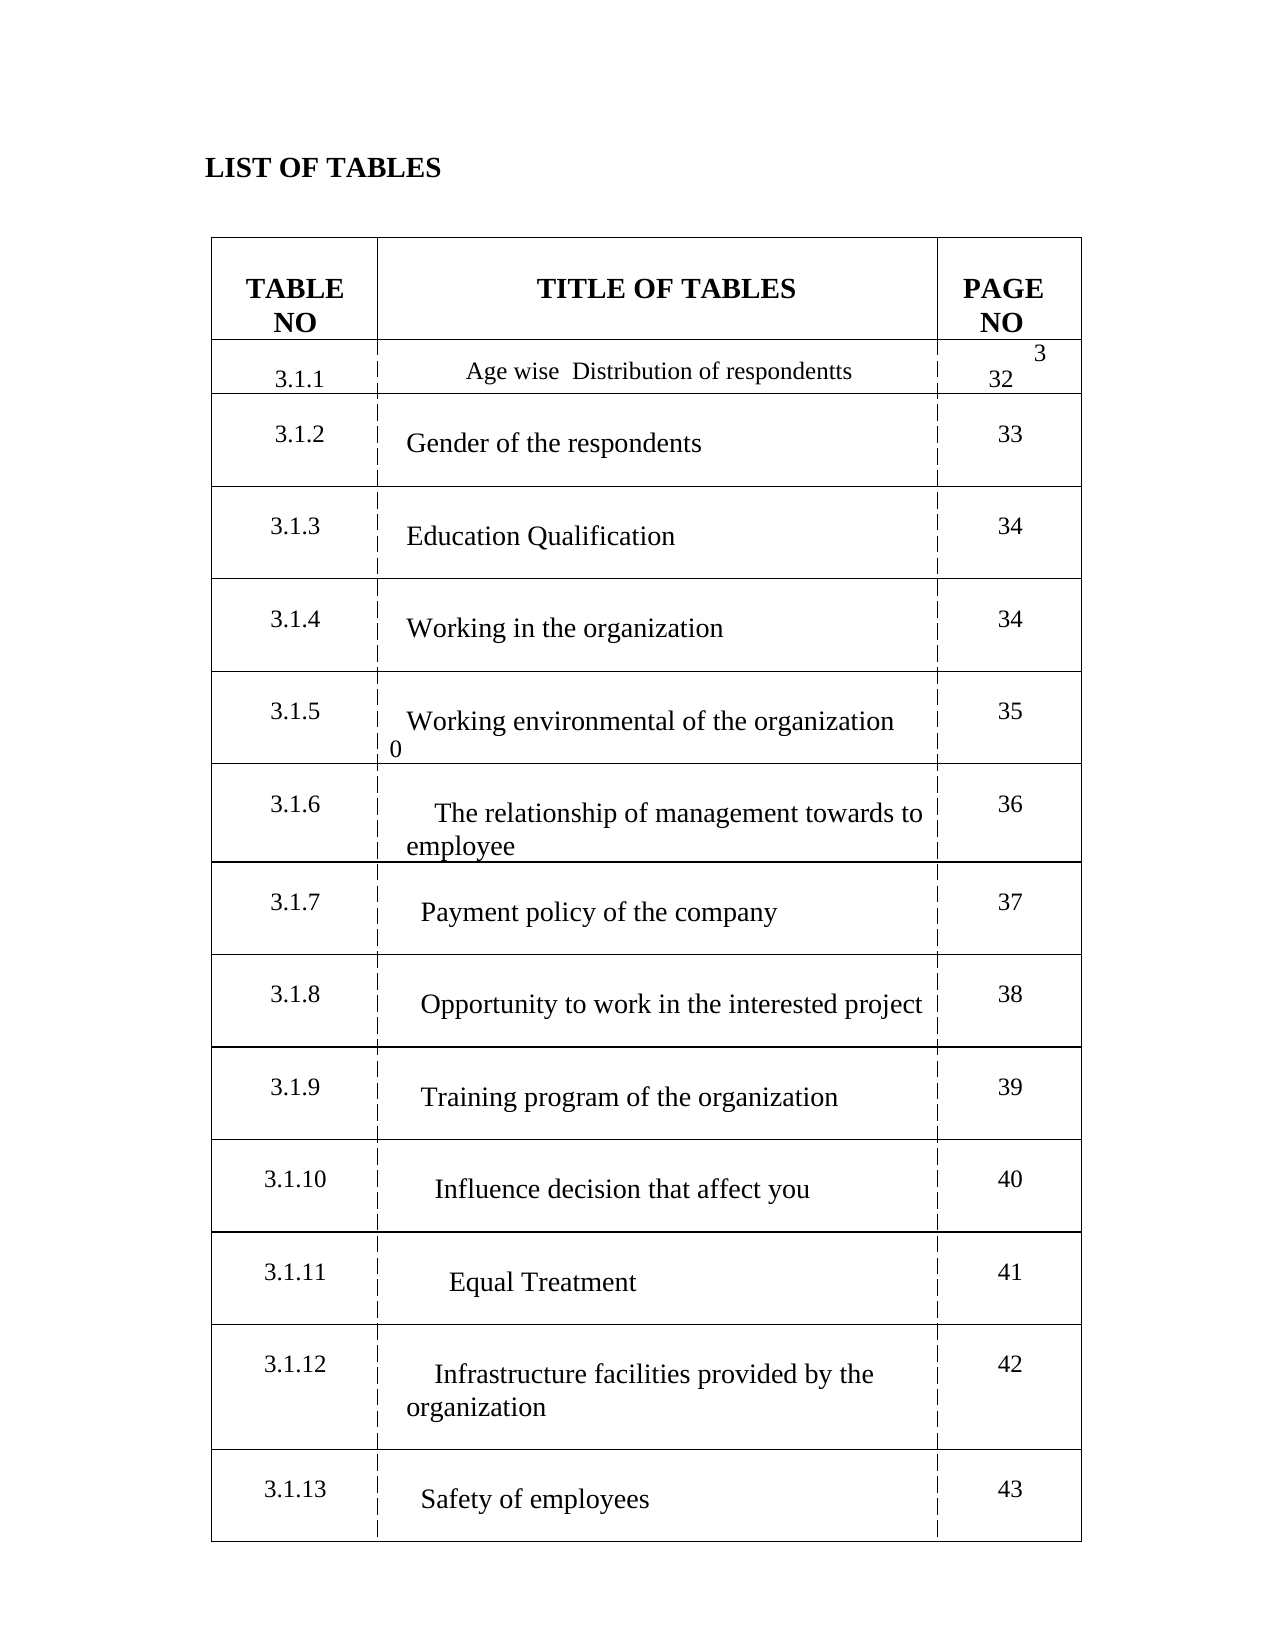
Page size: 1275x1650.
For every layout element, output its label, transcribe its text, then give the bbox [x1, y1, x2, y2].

table_cell 34 [938, 487, 1081, 578]
table_cell 3.1.9 [212, 1048, 378, 1139]
table_cell Safety of employees [378, 1450, 938, 1541]
table_cell 41 [938, 1233, 1081, 1324]
subtitle LIST OF TABLES [205, 150, 1071, 183]
table_cell 38 [938, 955, 1081, 1046]
table_cell 3.1.10 [212, 1140, 378, 1231]
table_cell Equal Treatment [378, 1233, 938, 1324]
table_cell Gender of the respondents [378, 394, 938, 486]
table_cell 3.1.5 [212, 672, 378, 763]
table_cell 3.1.3 [212, 487, 378, 578]
table_cell 3.1.12 [212, 1325, 378, 1449]
table_header PAGE NO [938, 238, 1081, 339]
table_cell 43 [938, 1450, 1081, 1541]
table_cell 3.1.4 [212, 579, 378, 671]
table_cell 37 [938, 863, 1081, 954]
table_cell 3.1.8 [212, 955, 378, 1046]
table_cell Working in the organization [378, 579, 938, 671]
table_cell Infrastructure facilities provided by the organization [378, 1325, 938, 1449]
table_cell Age wise Distribution of respondentts [378, 340, 938, 393]
table_cell 40 [938, 1140, 1081, 1231]
table_cell Training program of the organization [378, 1048, 938, 1139]
table_cell 3.1.13 [212, 1450, 378, 1541]
table_cell 332 [938, 340, 1081, 393]
table_cell 3.1.7 [212, 863, 378, 954]
table_cell Education Qualification [378, 487, 938, 578]
table_cell 42 [938, 1325, 1081, 1449]
table_cell Opportunity to work in the interested project [378, 955, 938, 1046]
table_cell Influence decision that affect you [378, 1140, 938, 1231]
table_cell 3.1.2 [212, 394, 378, 486]
table_cell 39 [938, 1048, 1081, 1139]
table_cell 3.1.11 [212, 1233, 378, 1324]
table_cell Working environmental of the organization 0 [378, 672, 938, 763]
table_header TABLE NO [212, 238, 377, 339]
table_header TITLE OF TABLES [378, 238, 937, 339]
table_cell 34 [938, 579, 1081, 671]
table_cell Payment policy of the company [378, 863, 938, 954]
table_cell 3.1.1 [212, 340, 378, 393]
table_cell 33 [938, 394, 1081, 486]
table_cell 3.1.6 [212, 764, 378, 861]
table_cell 36 [938, 764, 1081, 861]
table_cell The relationship of management towards to employee [378, 764, 938, 861]
table_cell 35 [938, 672, 1081, 763]
